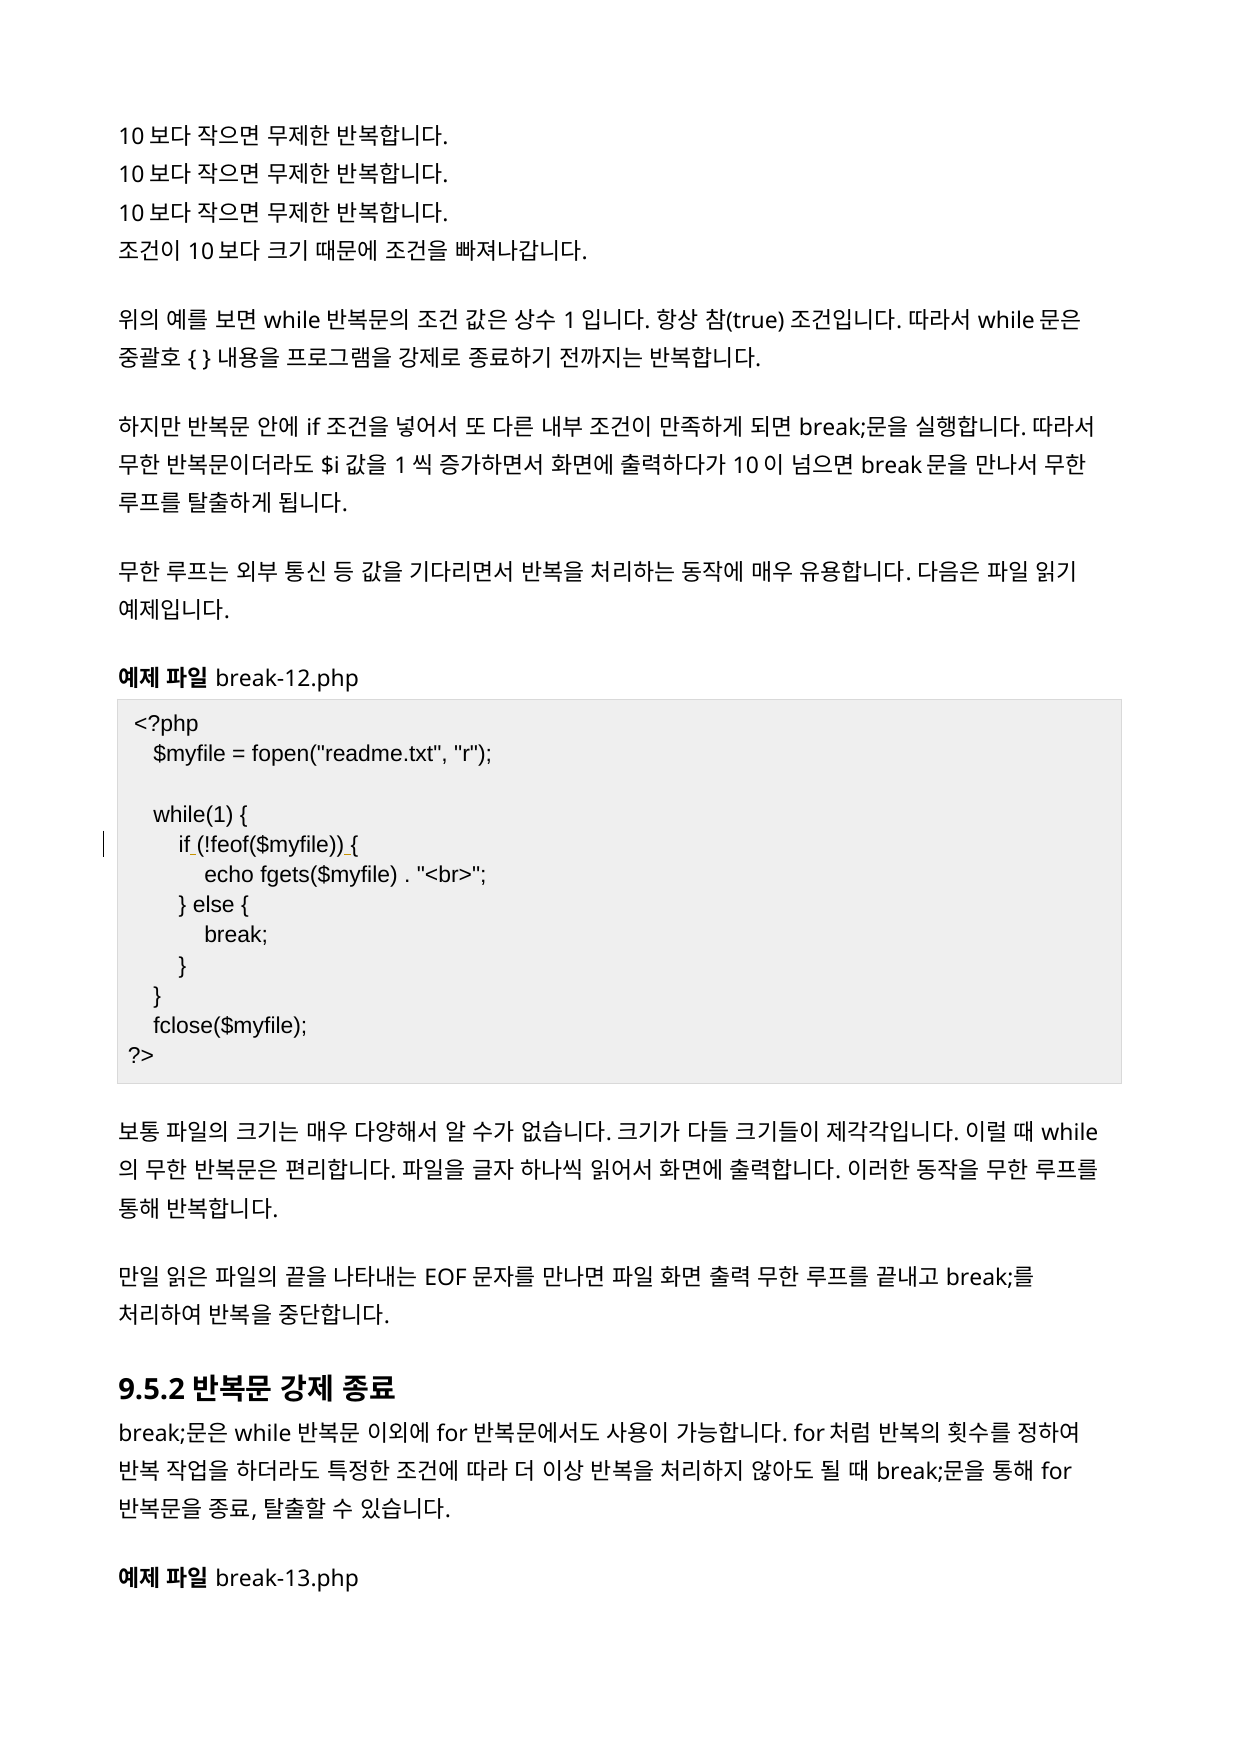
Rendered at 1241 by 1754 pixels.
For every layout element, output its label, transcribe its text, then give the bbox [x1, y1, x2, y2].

text 하지만 반복문 안에 if 조건을 넣어서 또 다른 내부 조건이 만족하게 되면 break;문을 실행합니다. 따라서 무한 반복문이더라도 $i 값을 1씩 증가하면서 화면에 출력하다가 10이 넘으면 break문을 만나서 무한 루프를 탈출하게 됩니다. [118, 408, 1122, 518]
text 예제 파일 break-12.php [118, 660, 1122, 693]
text 9.5.2 반복문 강제 종료 [118, 1366, 1122, 1408]
text 10보다 작으면 무제한 반복합니다. [118, 195, 1122, 228]
text 10보다 작으면 무제한 반복합니다. [118, 118, 1122, 151]
text 보통 파일의 크기는 매우 다양해서 알 수가 없습니다. 크기가 다들 크기들이 제각각입니다. 이럴 때 while의 무한 반복문은 편리합니다. 파일을 글자 하나씩 읽어서 화면에 출력합니다. 이러한 동작을 무한 루프를 통해 반복합니다. [118, 1114, 1122, 1224]
text 만일 읽은 파일의 끝을 나타내는 EOF 문자를 만나면 파일 화면 출력 무한 루프를 끝내고 break;를 처리하여 반복을 중단합니다. [118, 1259, 1122, 1331]
text break;문은 while 반복문 이외에 for 반복문에서도 사용이 가능합니다. for처럼 반복의 횟수를 정하여 반복 작업을 하더라도 특정한 조건에 따라 더 이상 반복을 처리하지 않아도 될 때 break;문을 통해 for 반복문을 종료, 탈출할 수 있습니다. [118, 1414, 1122, 1524]
text 10보다 작으면 무제한 반복합니다. [118, 156, 1122, 190]
table_header <?php $myfile = fopen("readme.txt", "r"); while(1) { if(!feof($myfile)){ echo fgets($myfile) . "<br>"; } else { break; } } fclose($myfile); ?> [118, 700, 1121, 1083]
text 무한 루프는 외부 통신 등 값을 기다리면서 반복을 처리하는 동작에 매우 유용합니다. 다음은 파일 읽기 예제입니다. [118, 553, 1122, 625]
text 위의 예를 보면 while 반복문의 조건 값은 상수 1입니다. 항상 참(true) 조건입니다. 따라서 while문은 중괄호 { } 내용을 프로그램을 강제로 종료하기 전까지는 반복합니다. [118, 302, 1122, 373]
text 조건이 10보다 크기 때문에 조건을 빠져나갑니다. [118, 233, 1122, 266]
text 예제 파일 break-13.php [118, 1559, 1122, 1593]
